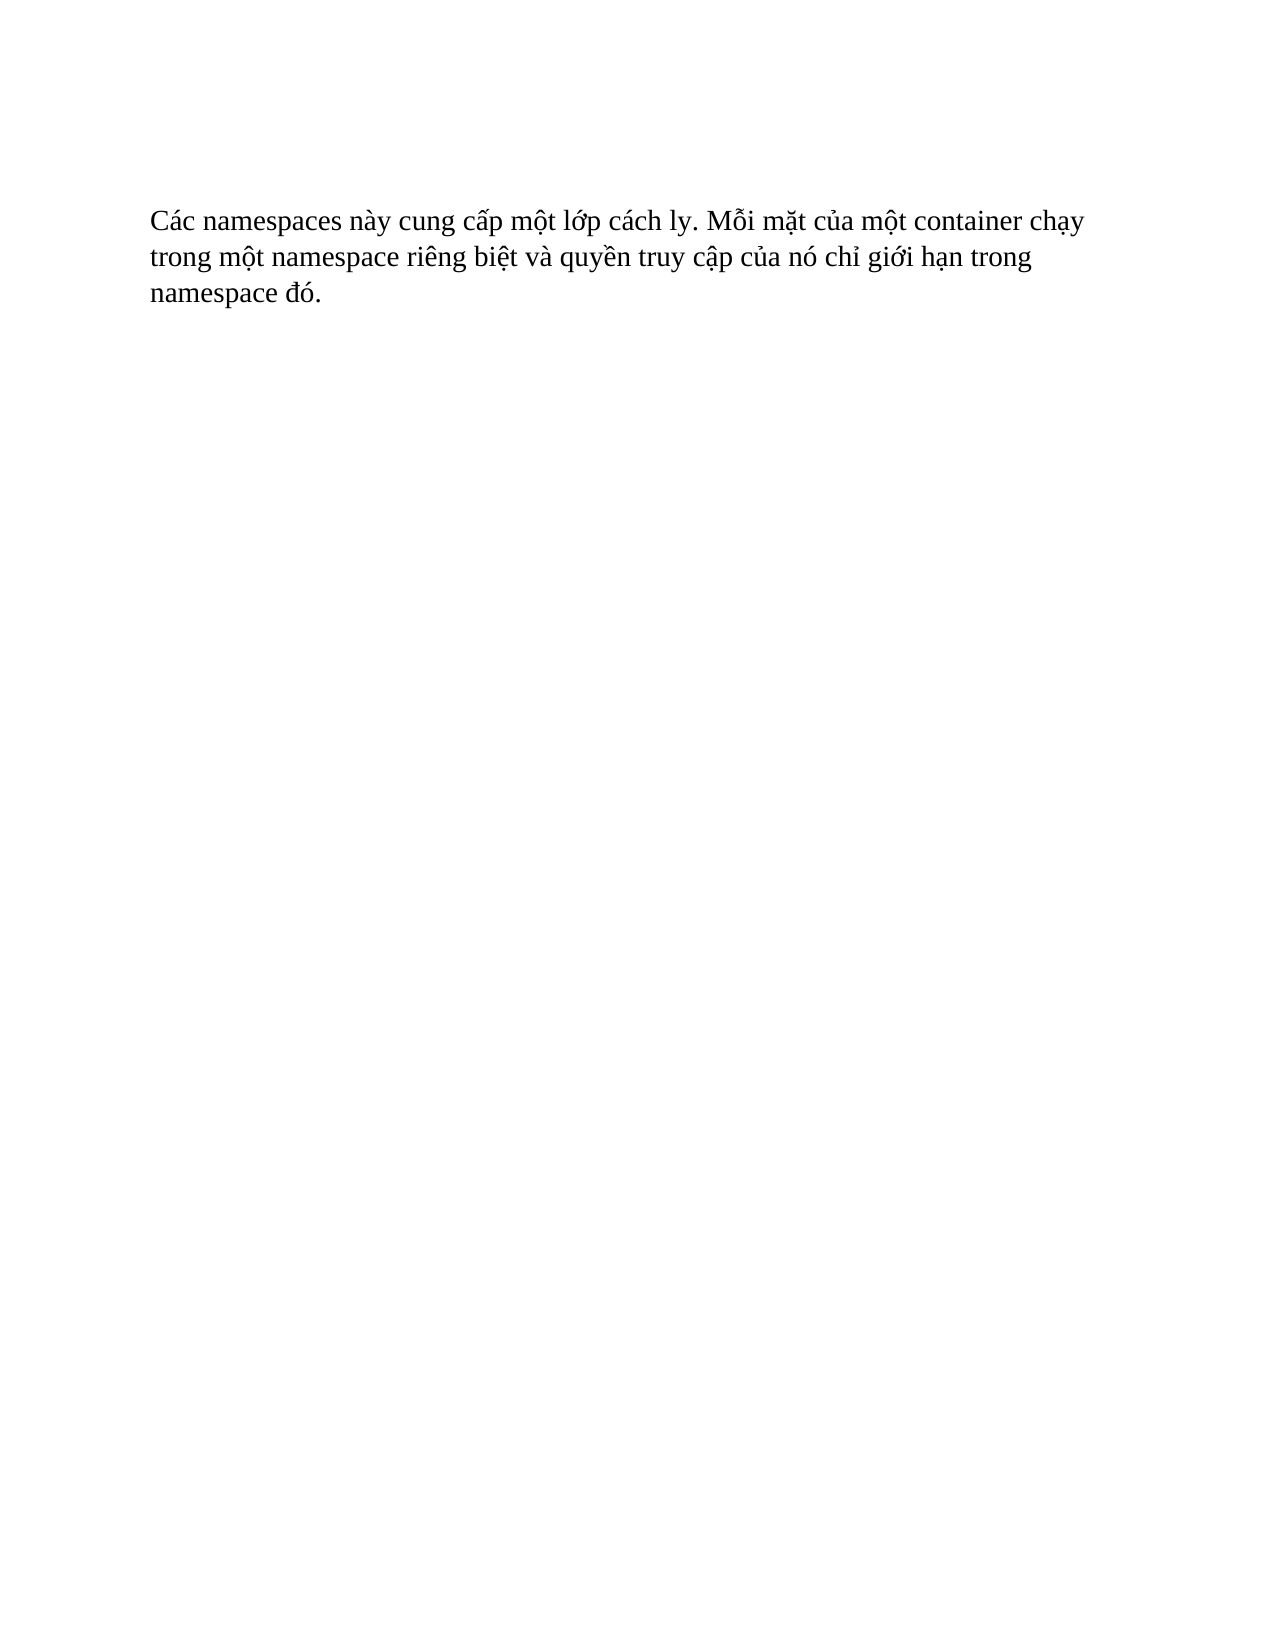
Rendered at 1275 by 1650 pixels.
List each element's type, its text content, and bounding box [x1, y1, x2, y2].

text Các namespaces này cung cấp một lớp cách ly. Mỗi mặt của một container chạy trong một namespace riêng biệt và quyền truy cập của nó chỉ giới hạn trong namespace đó. [150, 203, 1125, 309]
